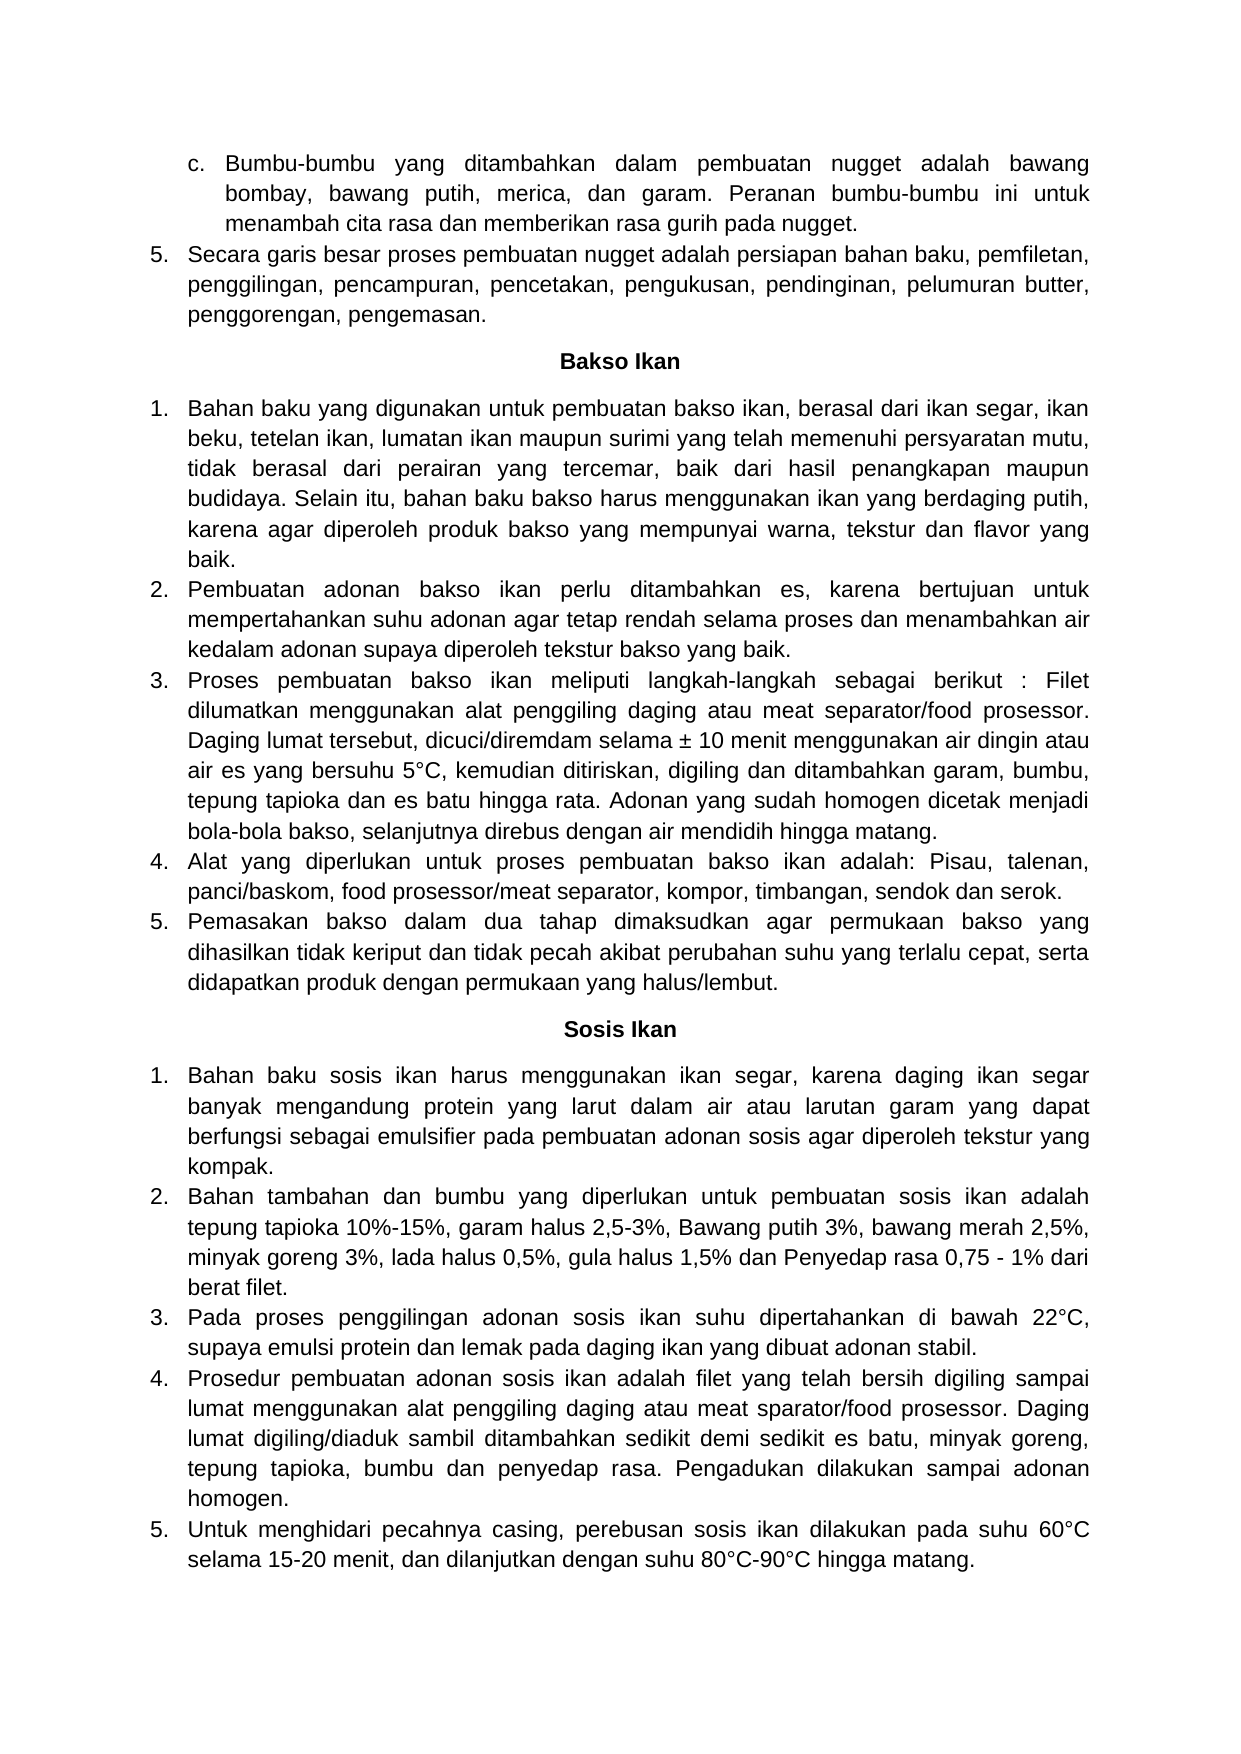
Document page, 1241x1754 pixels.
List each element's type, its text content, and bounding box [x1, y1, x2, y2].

text Bakso Ikan [150, 348, 1090, 374]
list Bahan tambahan dan bumbu yang diperlukan untuk pembuatan sosis ikan adalah tepung tapioka 10%-15%, garam halus 2,5-3%, Bawang putih 3%, bawang merah 2,5%, minyak goreng 3%, lada halus 0,5%, gula halus 1,5% dan Penyedap rasa 0,75 - 1% dari berat filet. [150, 1183, 1090, 1300]
list Pada proses penggilingan adonan sosis ikan suhu dipertahankan di bawah 22°C, supaya emulsi protein dan lemak pada daging ikan yang dibuat adonan stabil. [150, 1304, 1090, 1361]
list Pemasakan bakso dalam dua tahap dimaksudkan agar permukaan bakso yang dihasilkan tidak keriput dan tidak pecah akibat perubahan suhu yang terlalu cepat, serta didapatkan produk dengan permukaan yang halus/lembut. [150, 908, 1090, 995]
list Untuk menghidari pecahnya casing, perebusan sosis ikan dilakukan pada suhu 60°C selama 15-20 menit, dan dilanjutkan dengan suhu 80°C-90°C hingga matang. [150, 1516, 1090, 1572]
list Pembuatan adonan bakso ikan perlu ditambahkan es, karena bertujuan untuk mempertahankan suhu adonan agar tetap rendah selama proses dan menambahkan air kedalam adonan supaya diperoleh tekstur bakso yang baik. [150, 576, 1090, 663]
list Proses pembuatan bakso ikan meliputi langkah-langkah sebagai berikut : Filet dilumatkan menggunakan alat penggiling daging atau meat separator/food prosessor. Daging lumat tersebut, dicuci/diremdam selama ± 10 menit menggunakan air dingin atau air es yang bersuhu 5°C, kemudian ditiriskan, digiling dan ditambahkan garam, bumbu, tepung tapioka dan es batu hingga rata. Adonan yang sudah homogen dicetak menjadi bola-bola bakso, selanjutnya direbus dengan air mendidih hingga matang. [150, 667, 1090, 844]
list Prosedur pembuatan adonan sosis ikan adalah filet yang telah bersih digiling sampai lumat menggunakan alat penggiling daging atau meat sparator/food prosessor. Daging lumat digiling/diaduk sambil ditambahkan sedikit demi sedikit es batu, minyak goreng, tepung tapioka, bumbu dan penyedap rasa. Pengadukan dilakukan sampai adonan homogen. [150, 1364, 1090, 1512]
text Sosis Ikan [150, 1016, 1090, 1042]
list Alat yang diperlukan untuk proses pembuatan bakso ikan adalah: Pisau, talenan, panci/baskom, food prosessor/meat separator, kompor, timbangan, sendok dan serok. [150, 848, 1090, 904]
list Bumbu-bumbu yang ditambahkan dalam pembuatan nugget adalah bawang bombay, bawang putih, merica, dan garam. Peranan bumbu-bumbu ini untuk menambah cita rasa dan memberikan rasa gurih pada nugget. [187, 150, 1090, 237]
list Bahan baku yang digunakan untuk pembuatan bakso ikan, berasal dari ikan segar, ikan beku, tetelan ikan, lumatan ikan maupun surimi yang telah memenuhi persyaratan mutu, tidak berasal dari perairan yang tercemar, baik dari hasil penangkapan maupun budidaya. Selain itu, bahan baku bakso harus menggunakan ikan yang berdaging putih, karena agar diperoleh produk bakso yang mempunyai warna, tekstur dan flavor yang baik. [150, 395, 1090, 572]
list Bahan baku sosis ikan harus menggunakan ikan segar, karena daging ikan segar banyak mengandung protein yang larut dalam air atau larutan garam yang dapat berfungsi sebagai emulsifier pada pembuatan adonan sosis agar diperoleh tekstur yang kompak. [150, 1062, 1090, 1179]
list Secara garis besar proses pembuatan nugget adalah persiapan bahan baku, pemfiletan, penggilingan, pencampuran, pencetakan, pengukusan, pendinginan, pelumuran butter, penggorengan, pengemasan. [150, 241, 1090, 327]
